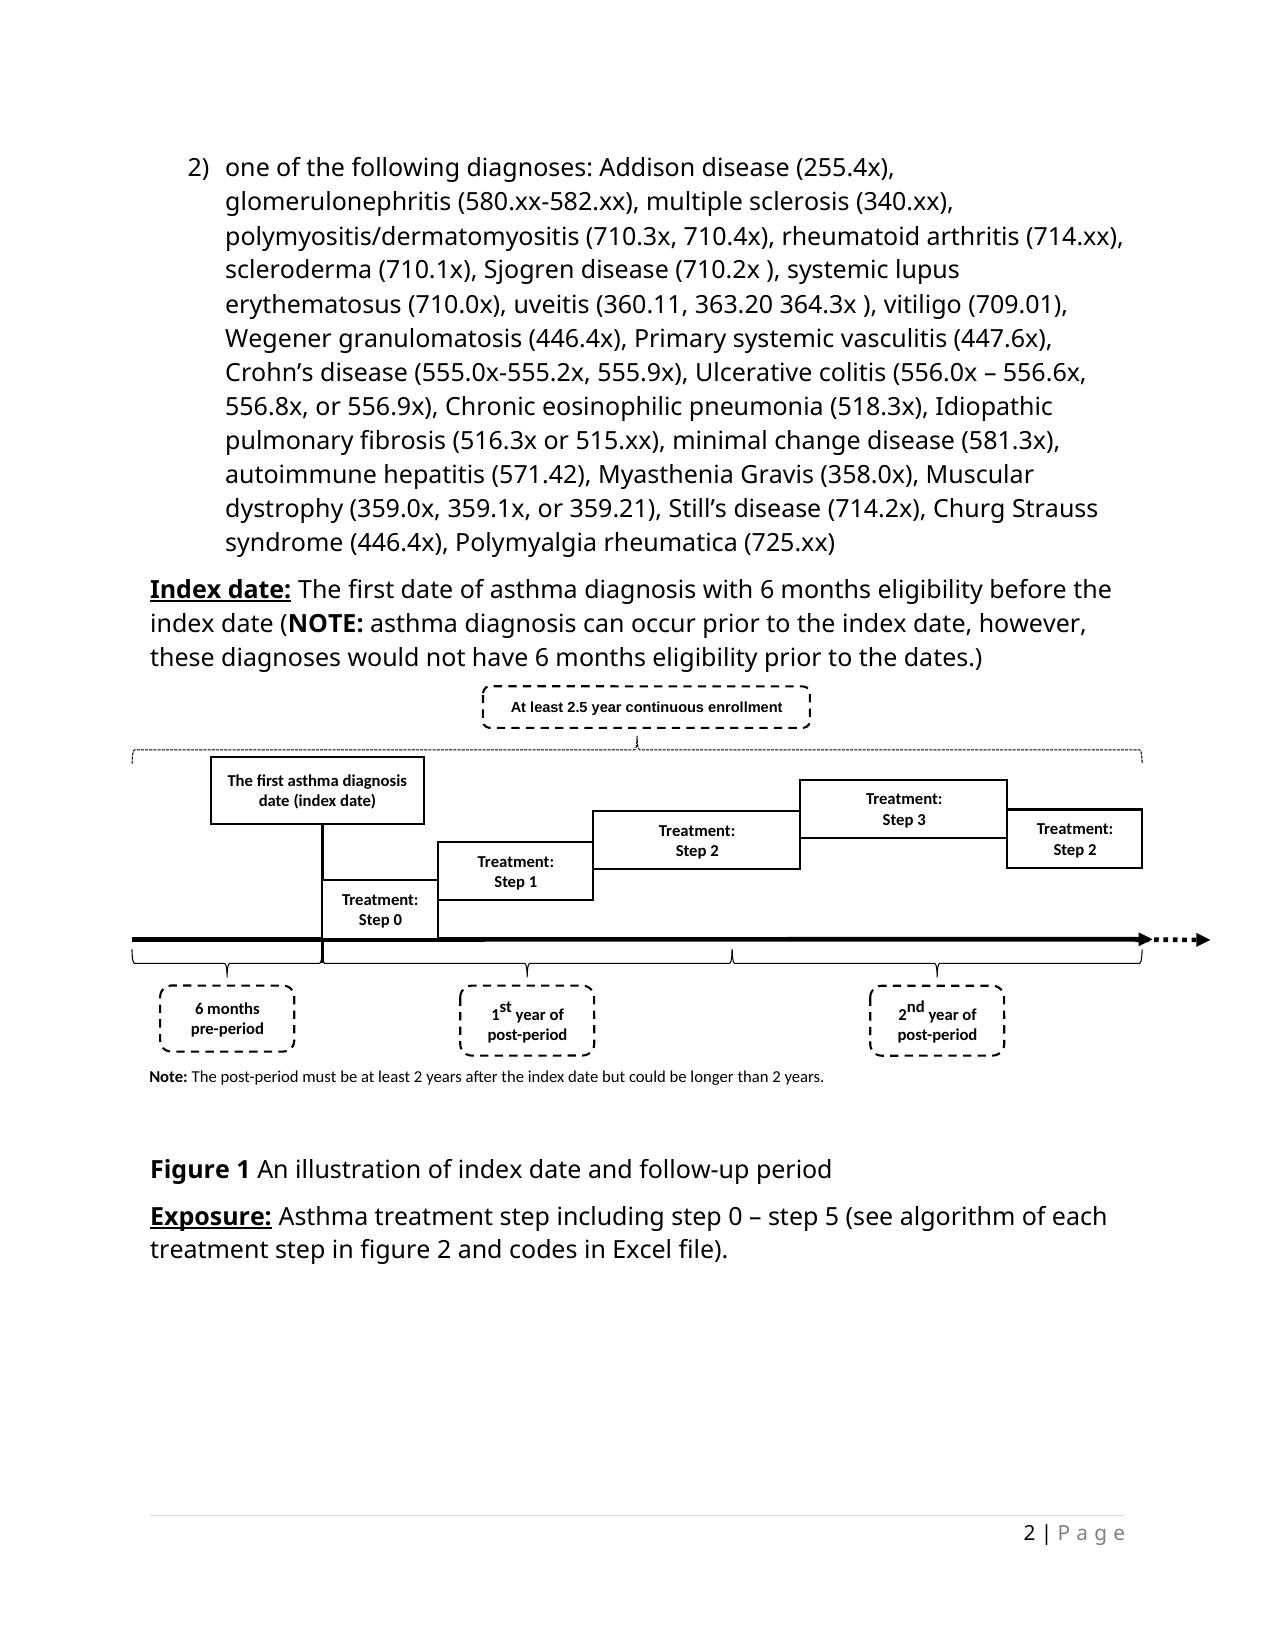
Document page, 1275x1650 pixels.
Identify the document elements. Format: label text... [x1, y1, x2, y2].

text Figure 1 An illustration of index date and follow-up period [150, 1152, 1125, 1186]
text Exposure: Asthma treatment step including step 0 – step 5 (see algorithm of each treatment step in figure 2 and codes in Excel file). [150, 1198, 1125, 1266]
text Index date: The first date of asthma diagnosis with 6 months eligibility before the index date (NOTE: asthma diagnosis can occur prior to the index date, however, these diagnoses would not have 6 months eligibility prior to the dates.) [150, 571, 1125, 673]
list one of the following diagnoses: Addison disease (255.4x), glomerulonephritis (580.xx-582.xx), multiple sclerosis (340.xx), polymyositis/dermatomyositis (710.3x, 710.4x), rheumatoid arthritis (714.xx), scleroderma (710.1x), Sjogren disease (710.2x ), systemic lupus erythematosus (710.0x), uveitis (360.11, 363.20 364.3x ), vitiligo (709.01), Wegener granulomatosis (446.4x), Primary systemic vasculitis (447.6x), Crohn’s disease (555.0x-555.2x, 555.9x), Ulcerative colitis (556.0x – 556.6x, 556.8x, or 556.9x), Chronic eosinophilic pneumonia (518.3x), Idiopathic pulmonary fibrosis (516.3x or 515.xx), minimal change disease (581.3x), autoimmune hepatitis (571.42), Myasthenia Gravis (358.0x), Muscular dystrophy (359.0x, 359.1x, or 359.21), Still’s disease (714.2x), Churg Strauss syndrome (446.4x), Polymyalgia rheumatica (725.xx) [187, 150, 1125, 559]
